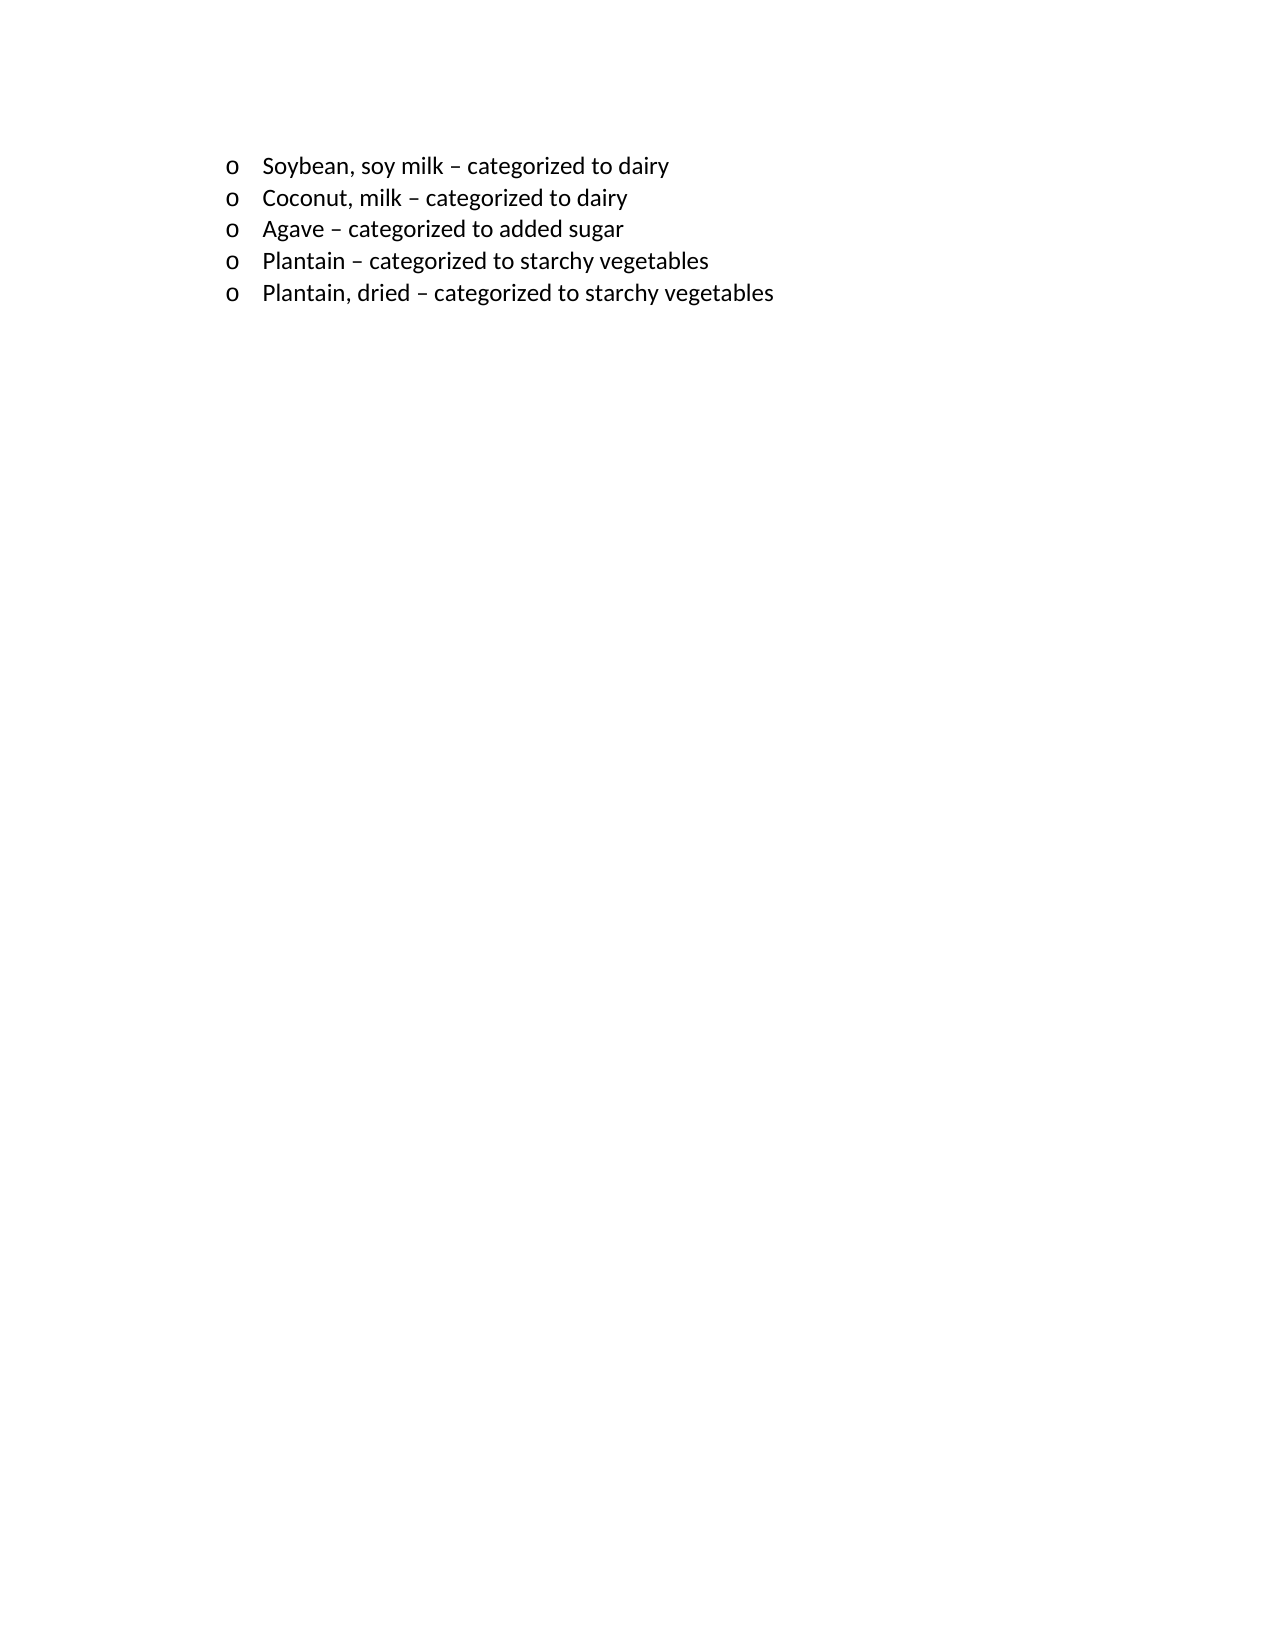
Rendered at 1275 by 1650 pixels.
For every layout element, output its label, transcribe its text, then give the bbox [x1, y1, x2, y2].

list Plantain, dried – categorized to starchy vegetables [225, 277, 1125, 309]
list Soybean, soy milk – categorized to dairy [225, 150, 1125, 182]
list Plantain – categorized to starchy vegetables [225, 245, 1125, 277]
list Coconut, milk – categorized to dairy [225, 182, 1125, 213]
list Agave – categorized to added sugar [225, 213, 1125, 245]
